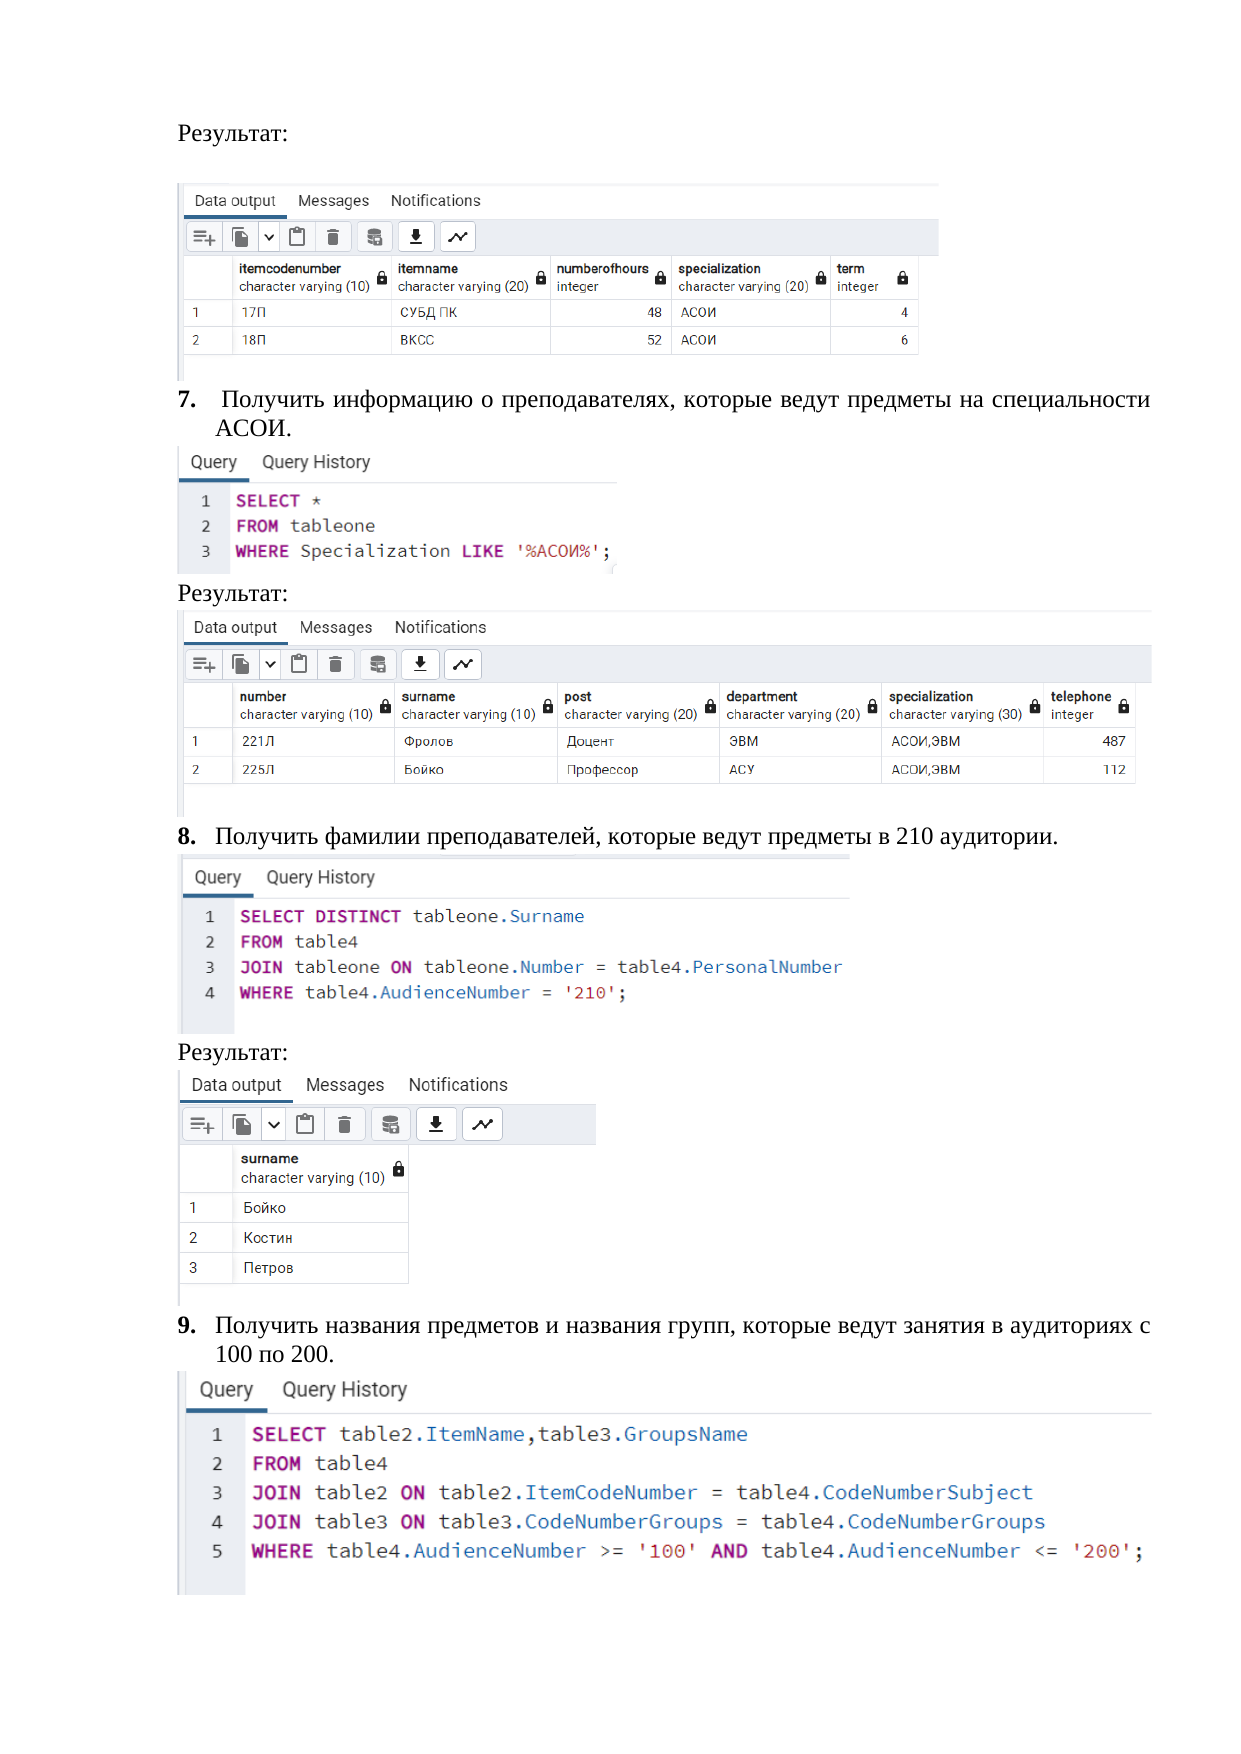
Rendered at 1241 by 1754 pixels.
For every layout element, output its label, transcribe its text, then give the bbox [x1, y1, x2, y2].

text Результат: [177, 118, 1152, 147]
picture [177, 854, 850, 1034]
text Результат: [177, 1037, 1152, 1066]
picture [177, 610, 1152, 817]
list Получить информацию о преподавателях, которые ведут предметы на специальности АСОИ. [177, 384, 1152, 442]
text Результат: [177, 578, 1152, 607]
picture [177, 1070, 596, 1306]
picture [177, 1371, 1152, 1595]
list Получить названия предметов и названия групп, которые ведут занятия в аудиториях с 100 по 200. [177, 1310, 1152, 1367]
picture [177, 446, 617, 574]
list Получить фамилии преподавателей, которые ведут предметы в 210 аудитории. [177, 821, 1152, 850]
picture [177, 183, 939, 381]
